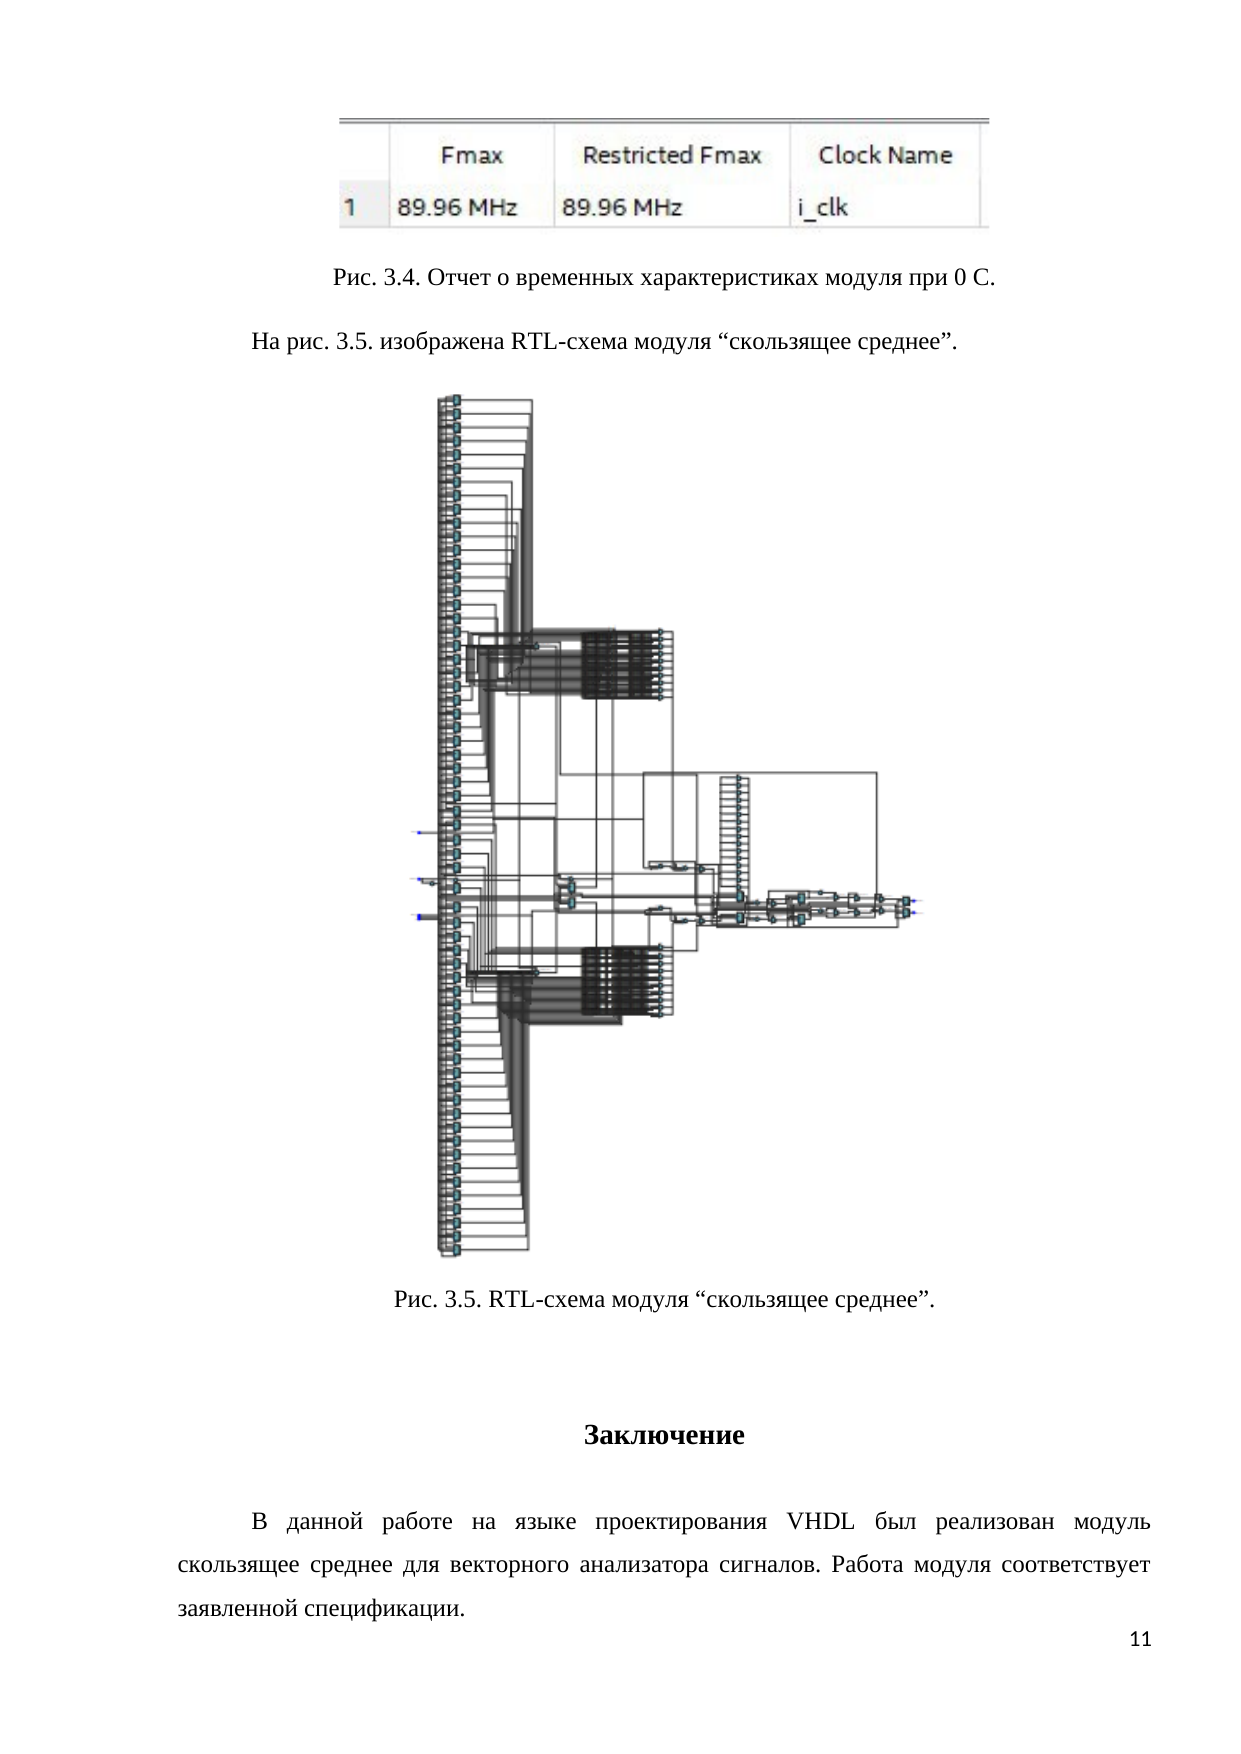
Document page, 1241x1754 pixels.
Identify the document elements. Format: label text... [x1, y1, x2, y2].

text В данной работе на языке проектирования VHDL был реализован модуль скользящее среднее для векторного анализатора сигналов. Работа модуля соответствует заявленной спецификации. [177, 1506, 1152, 1621]
subtitle Заключение [177, 1417, 1152, 1450]
text На рис. 3.5. изображена RTL-схема модуля “скользящее среднее”. [177, 326, 1152, 354]
text Рис. 3.4. Отчет о временных характеристиках модуля при 0 С. [177, 262, 1152, 291]
picture [339, 118, 990, 237]
text Рис. 3.5. RTL-схема модуля “скользящее среднее”. [177, 1284, 1152, 1313]
picture [383, 379, 945, 1271]
